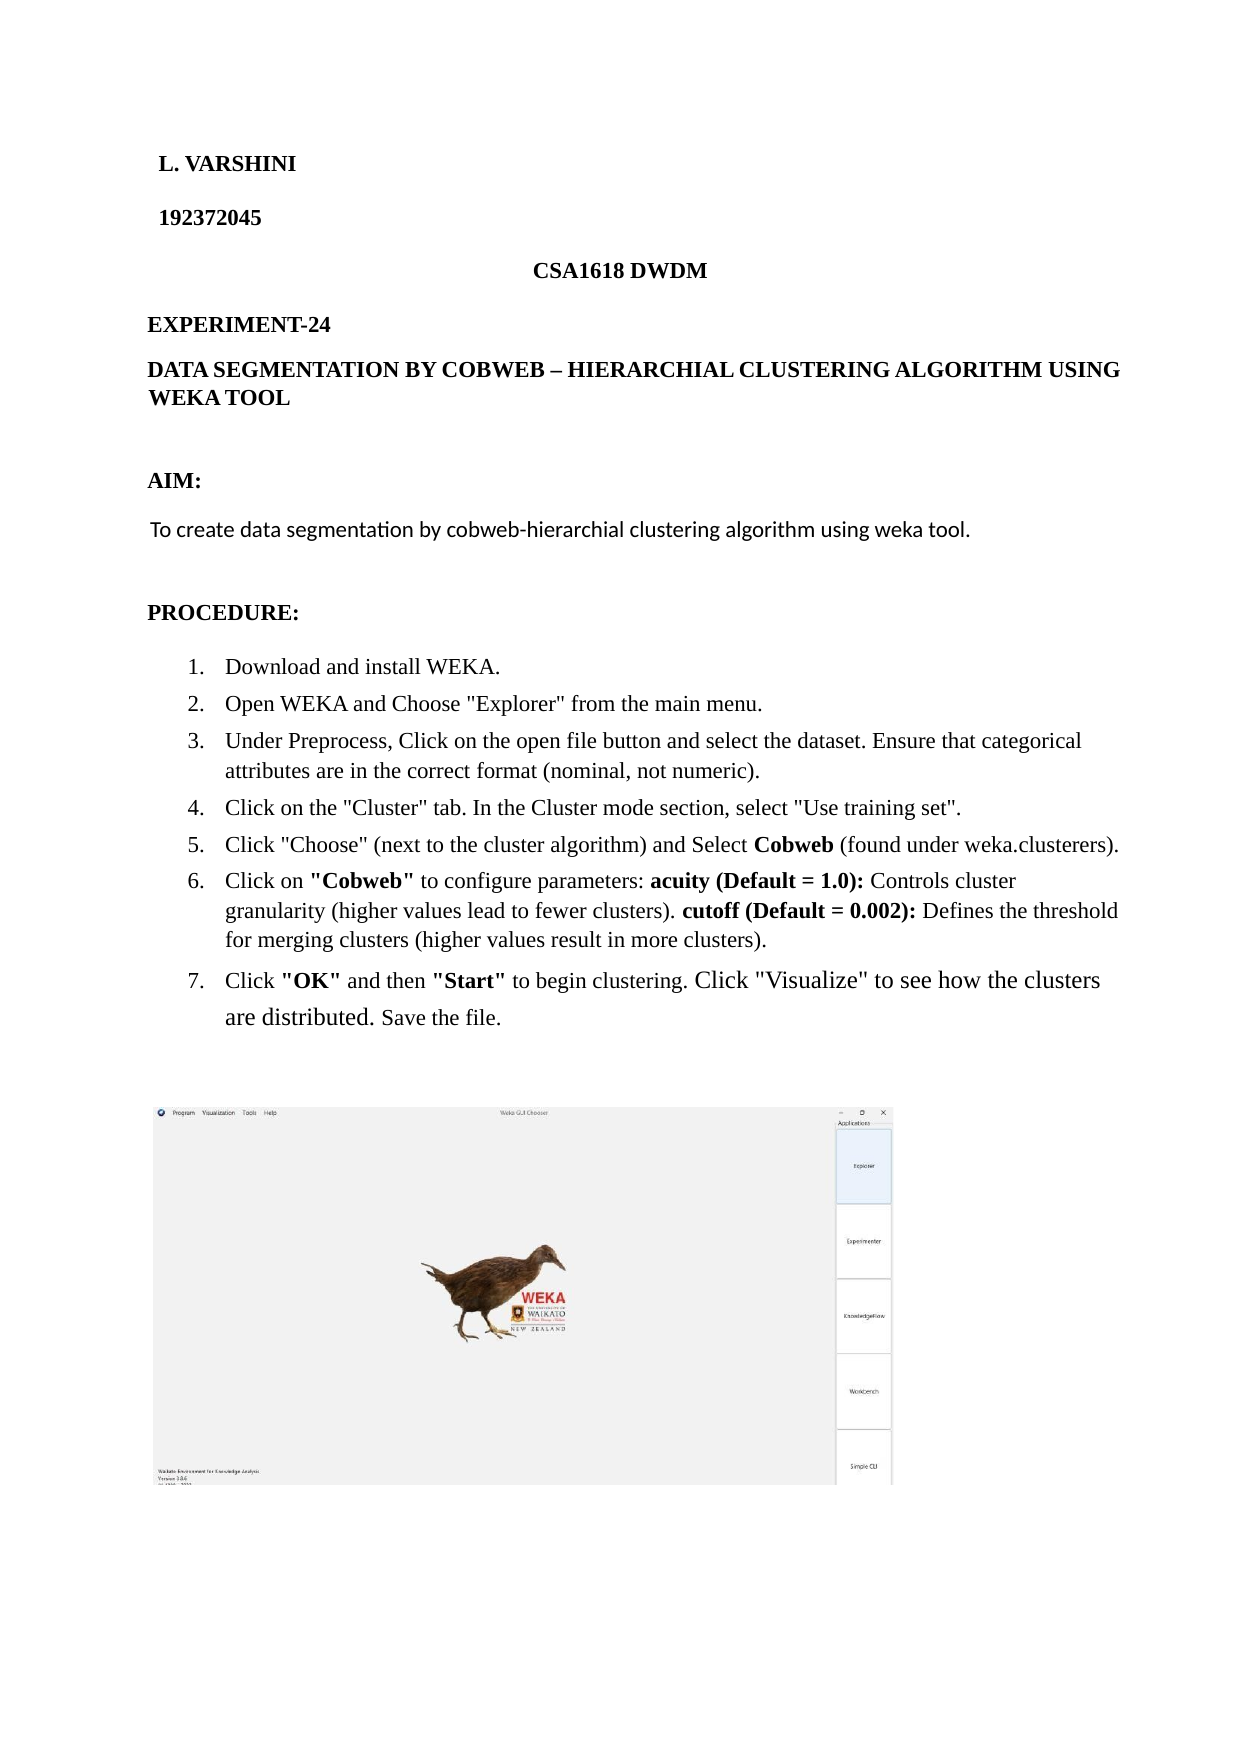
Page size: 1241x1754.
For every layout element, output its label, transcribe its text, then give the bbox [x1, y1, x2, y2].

text CSA1618 DWDM [148, 257, 1092, 284]
picture [153, 1107, 894, 1485]
list Click "OK" and then "Start" to begin clustering. Click "Visualize" to see how the clusters are distributed. Save the file. [187, 965, 1120, 1031]
text L. VARSHINI [147, 150, 1152, 176]
text 192372045 [147, 204, 1152, 230]
text AIM: [147, 467, 1152, 493]
text EXPERIMENT-24 [147, 311, 1152, 338]
list Click "Choose" (next to the cluster algorithm) and Select Cobweb (found under weka.clusterers). [187, 831, 1120, 857]
list Open WEKA and Choose "Explorer" from the main menu. [187, 690, 1120, 716]
text To create data segmentation by cobweb-hierarchial clustering algorithm using weka tool. [150, 515, 1152, 543]
list Under Preprocess, Click on the open file button and select the dataset. Ensure that categorical attributes are in the correct format (nominal, not numeric). [187, 728, 1120, 784]
list Download and install WEKA. [187, 653, 1120, 679]
text DATA SEGMENTATION BY COBWEB – HIERARCHIAL CLUSTERING ALGORITHM USING WEKA TOOL [147, 356, 1152, 410]
text PROCEDURE: [147, 599, 1152, 625]
list Click on the "Cluster" tab. In the Cluster mode section, select "Use training set". [187, 794, 1120, 820]
list Click on "Cobweb" to configure parameters: acuity (Default = 1.0): Controls cluster granularity (higher values lead to fewer clusters). cutoff (Default = 0.002): Defines the threshold for merging clusters (higher values result in more clusters). [187, 867, 1120, 953]
